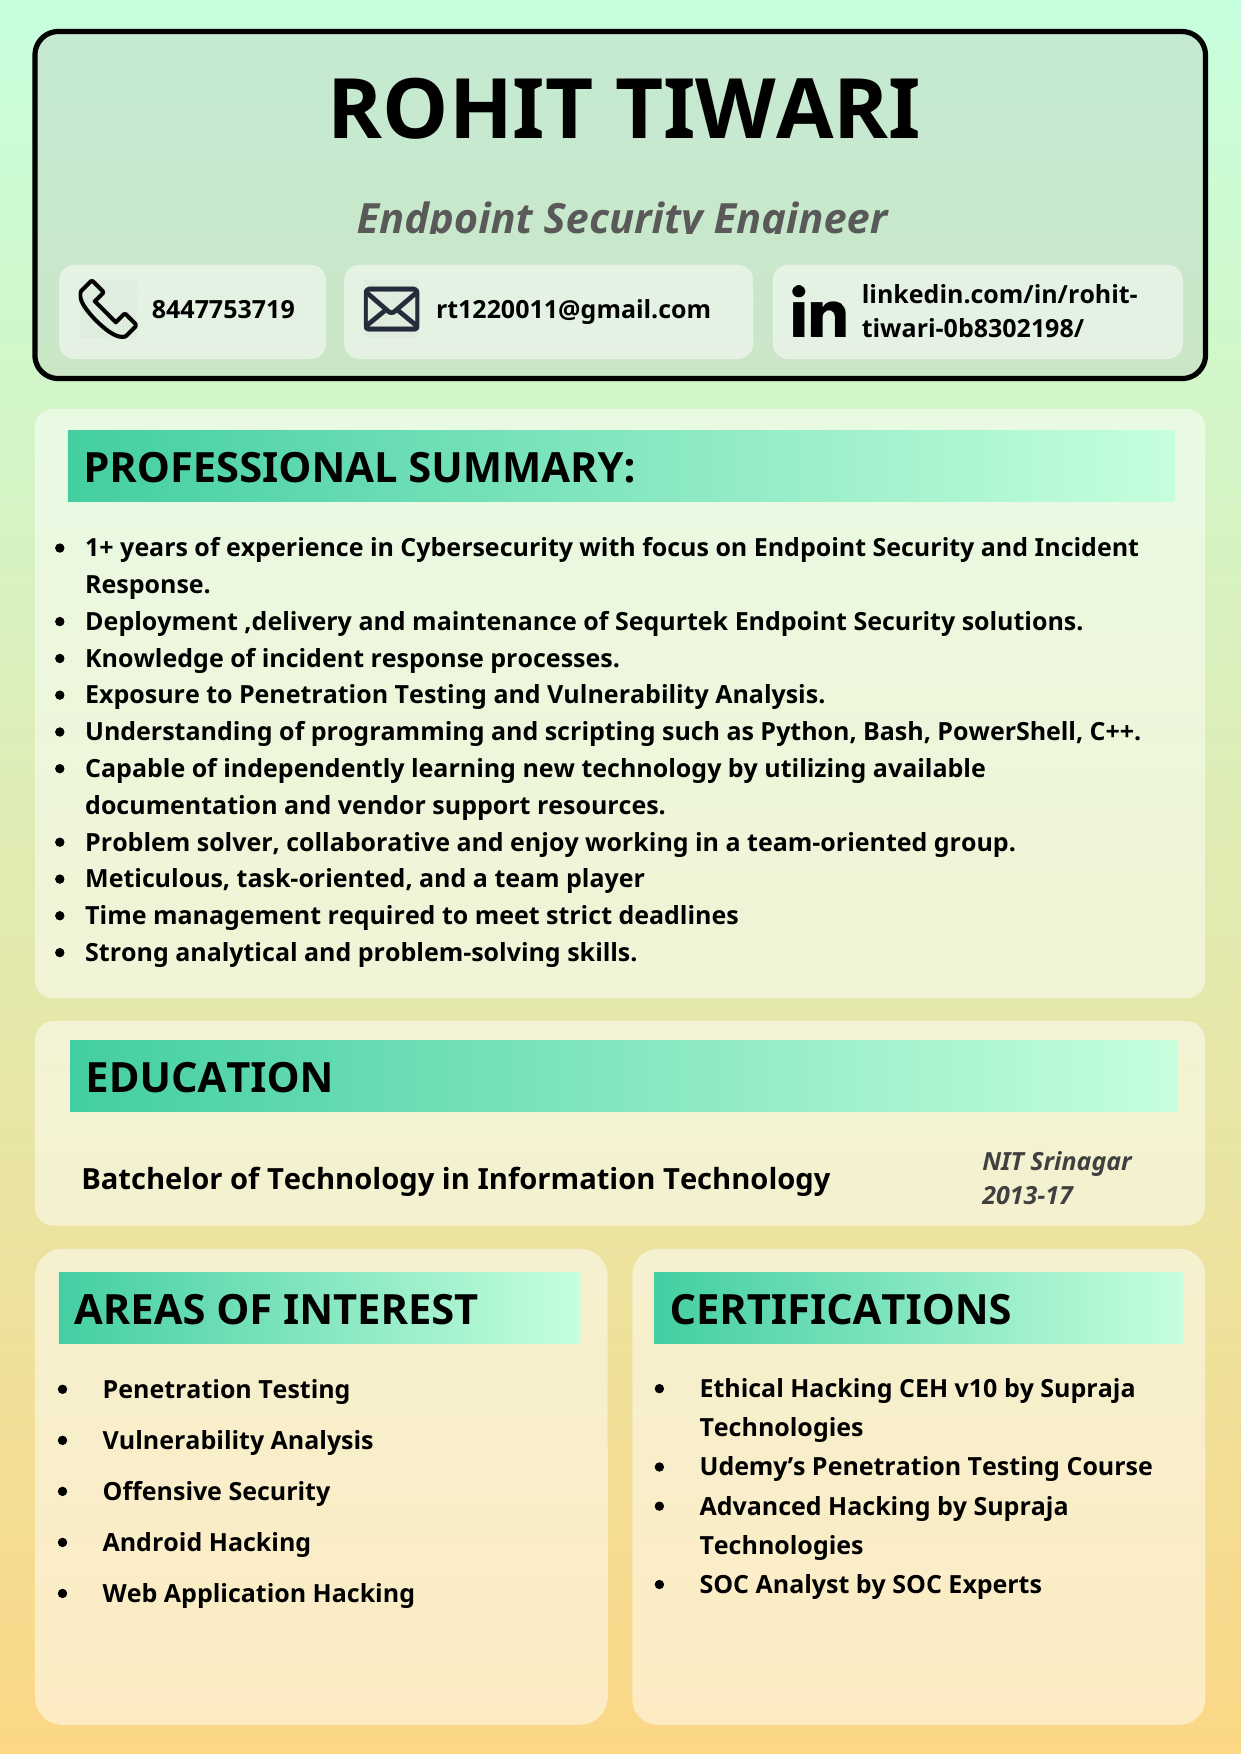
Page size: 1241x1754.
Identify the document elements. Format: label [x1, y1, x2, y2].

picture [792, 285, 846, 337]
picture [363, 279, 420, 339]
picture [78, 279, 138, 339]
